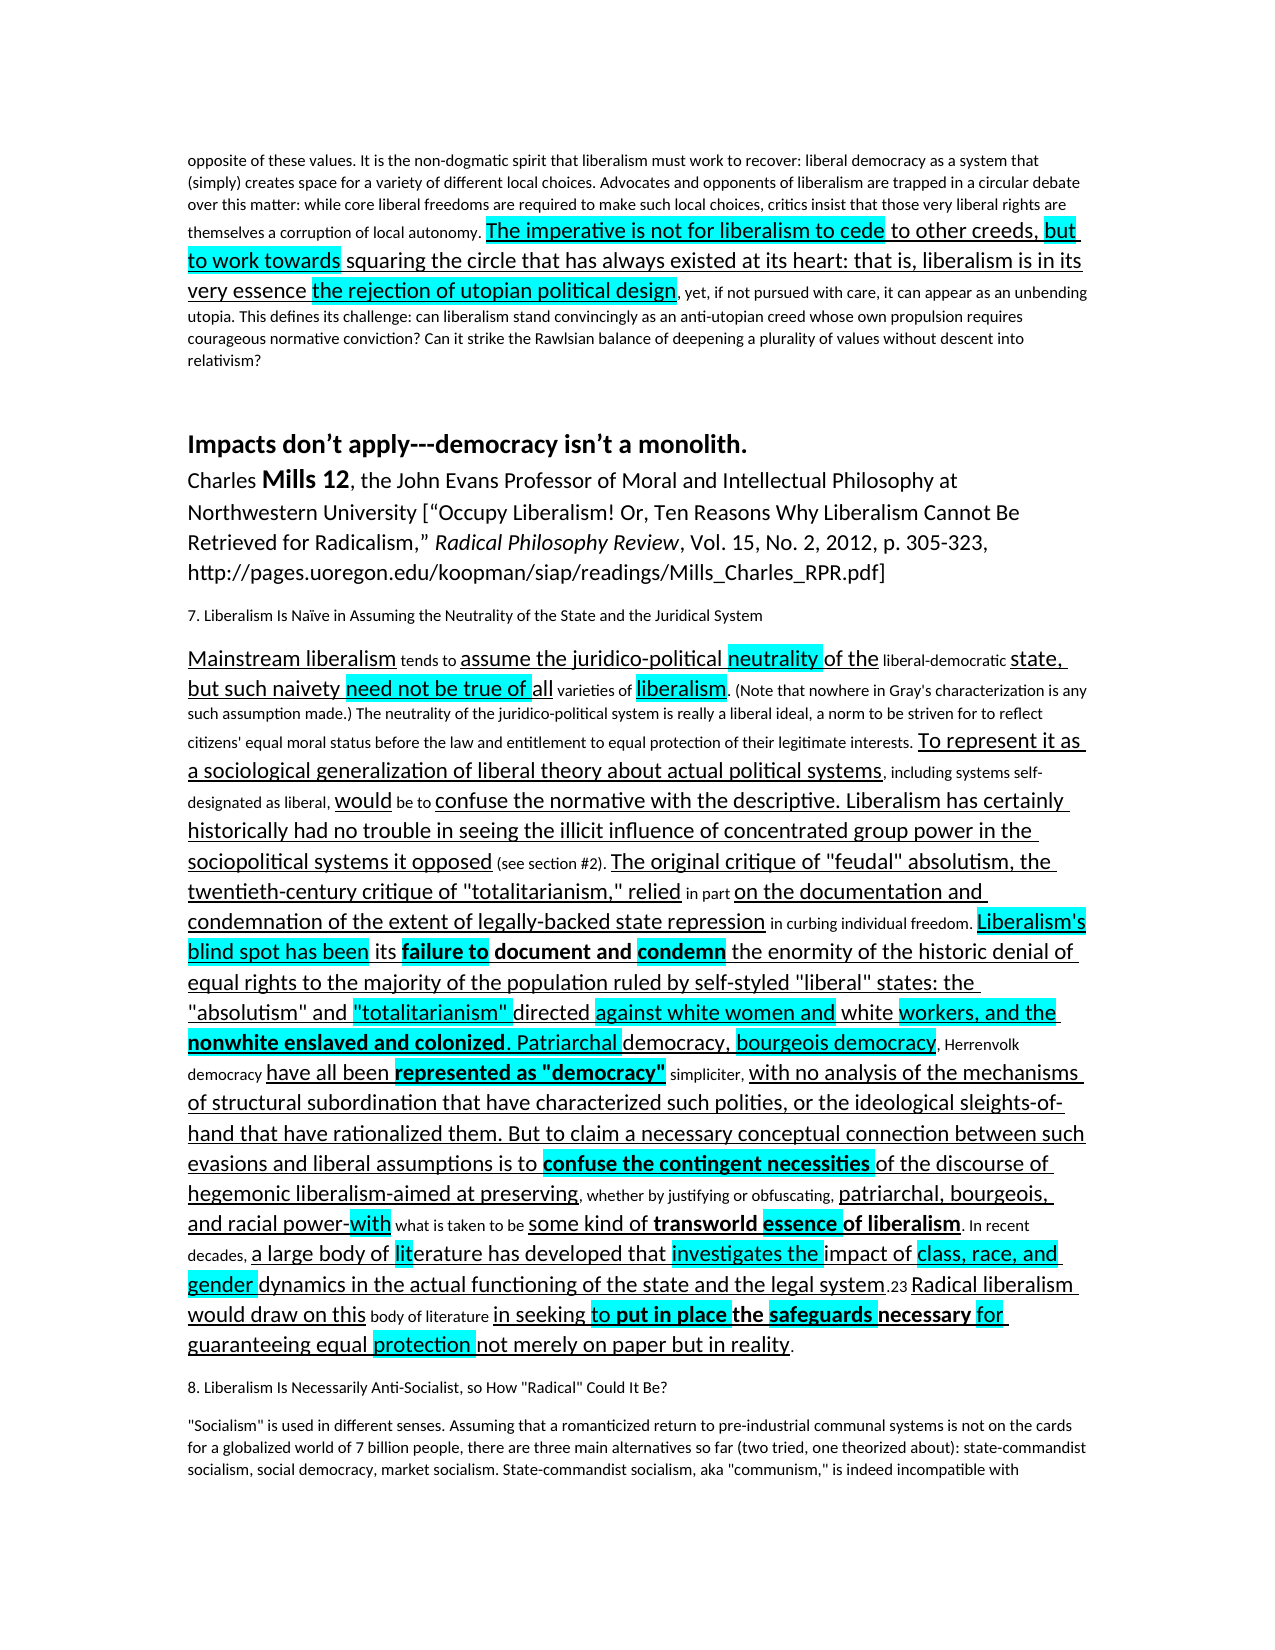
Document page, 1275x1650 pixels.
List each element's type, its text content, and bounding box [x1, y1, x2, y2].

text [187, 150, 1087, 370]
text Charles Mills 12, the John Evans Professor of Moral and Intellectual Philosophy at Northwestern University [“Occupy Liberalism! Or, Ten Reasons Why Liberalism Cannot Be Retrieved for Radicalism,” Radical Philosophy Review, Vol. 15, No. 2, 2012, p. 305-323, http://pages.uoregon.edu/koopman/siap/readings/Mills_Charles_RPR.pdf] [187, 463, 1087, 586]
text 8. Liberalism Is Necessarily Anti-Socialist, so How "Radical" Could It Be? [187, 1377, 1087, 1397]
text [187, 1416, 1087, 1480]
subtitle Impacts don’t apply---democracy isn’t a monolith. [187, 427, 1087, 460]
text Mainstream liberalism tends to assume the juridico-political neutrality of the liberal-democratic state, but such naivety need not be true of all varieties of liberalism. (Note that nowhere in Gray's characterization is any such assumption made.) The neutrality of the juridico-political system is really a liberal ideal, a norm to be striven for to reflect citizens' equal moral status before the law and entitlement to equal protection of their legitimate interests. To represent it as a sociological generalization of liberal theory about actual political systems, including systems self-designated as liberal, would be to confuse the normative with the descriptive. Liberalism has certainly historically had no trouble in seeing the illicit influence of concentrated group power in the sociopolitical systems it opposed (see section #2). The original critique of "feudal" absolutism, the twentieth-century critique of "totalitarianism," relied in part on the documentation and condemnation of the extent of legally-backed state repression in curbing individual freedom. Liberalism's blind spot has been its failure to document and condemn the enormity of the historic denial of equal rights to the majority of the population ruled by self-styled "liberal" states: the "absolutism" and "totalitarianism" directed against white women and white workers, and the nonwhite enslaved and colonized. Patriarchal democracy, bourgeois democracy, Herrenvolk democracy have all been represented as "democracy" simpliciter, with no analysis of the mechanisms of structural subordination that have characterized such polities, or the ideological sleights-of-hand that have rationalized them. But to claim a necessary conceptual connection between such evasions and liberal assumptions is to confuse the contingent necessities of the discourse of hegemonic liberalism-aimed at preserving, whether by justifying or obfuscating, patriarchal, bourgeois, and racial power-with what is taken to be some kind of transworld essence of liberalism. In recent decades, a large body of literature has developed that investigates the impact of class, race, and gender dynamics in the actual functioning of the state and the legal system.23 Radical liberalism would draw on this body of literature in seeking to put in place the safeguards necessary for guaranteeing equal protection not merely on paper but in reality. [187, 644, 1087, 1358]
text 7. Liberalism Is Naïve in Assuming the Neutrality of the State and the Juridical System [187, 605, 1087, 626]
